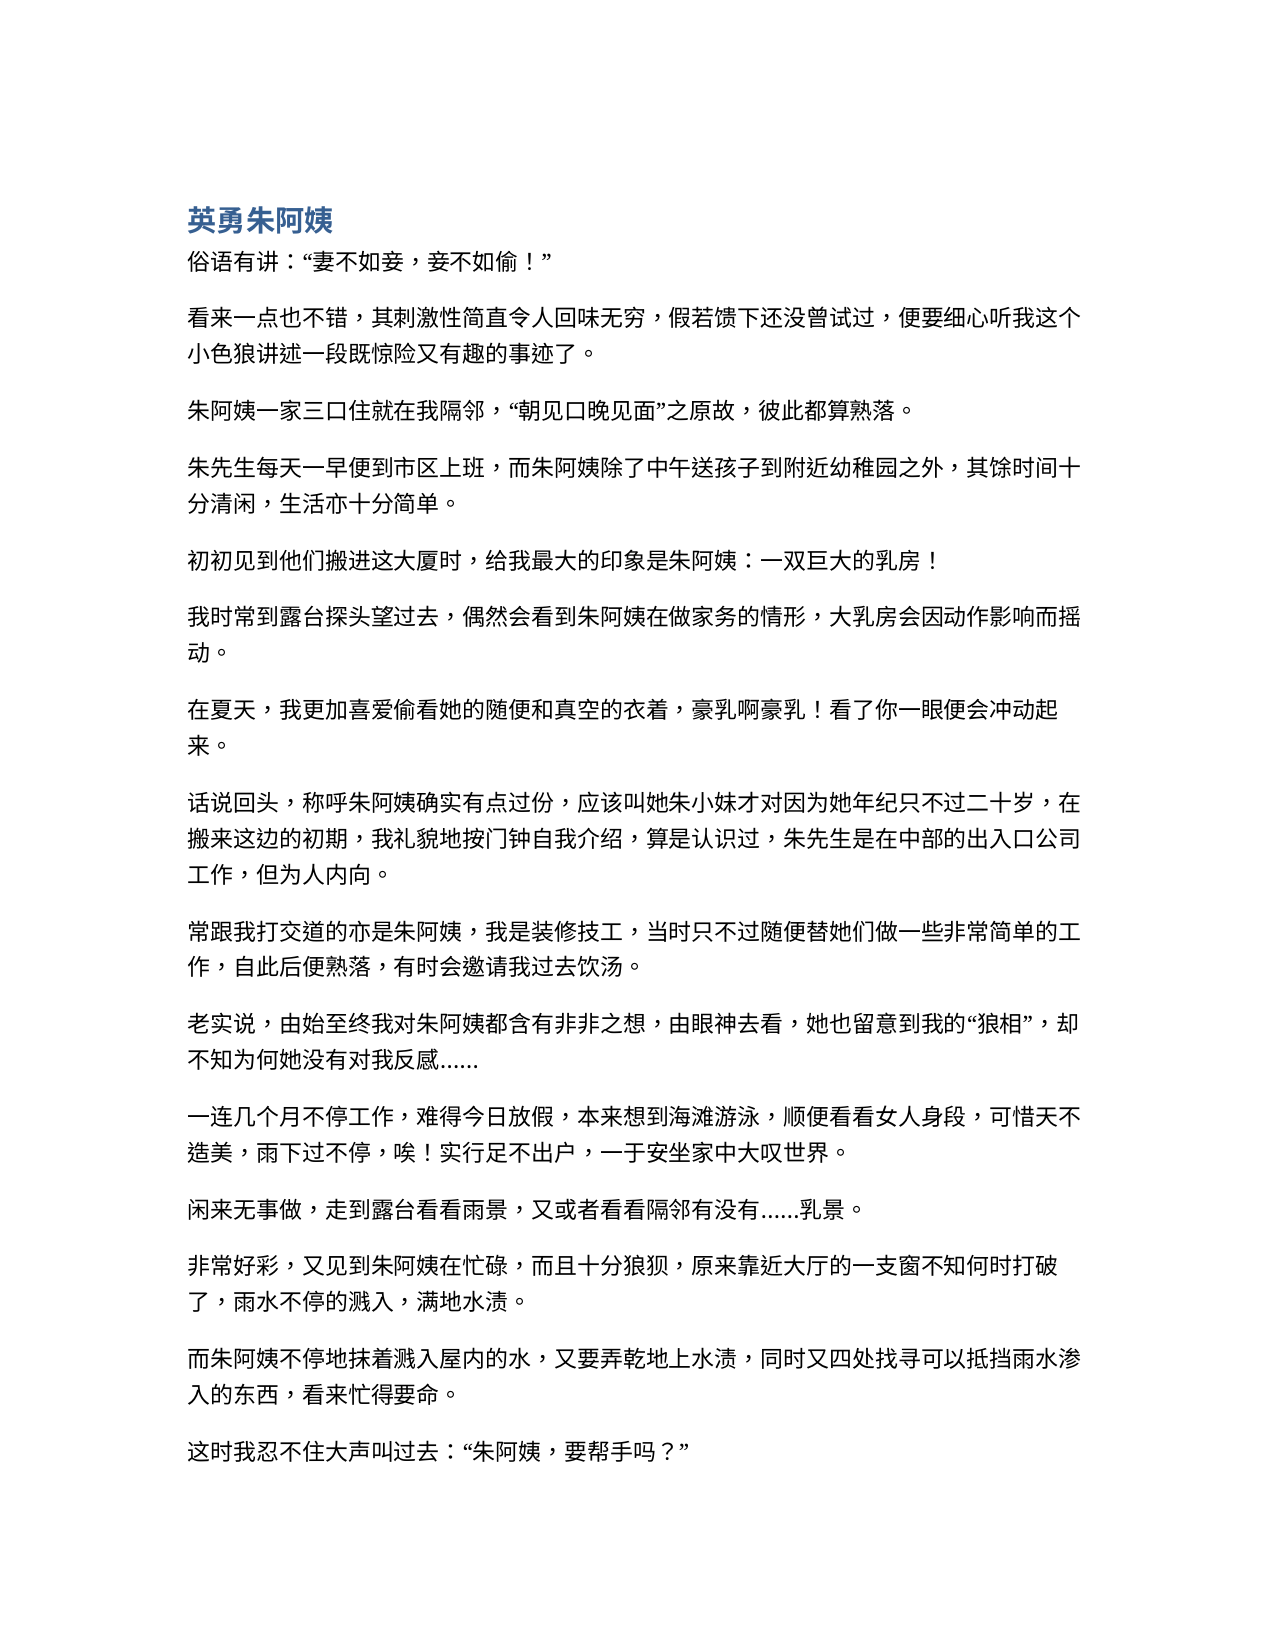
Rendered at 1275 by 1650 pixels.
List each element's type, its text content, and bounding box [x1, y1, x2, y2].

text 在夏天，我更加喜爱偷看她的随便和真空的衣着，豪乳啊豪乳！看了你一眼便会冲动起来。 [187, 694, 1087, 761]
text 非常好彩，又见到朱阿姨在忙碌，而且十分狼狈，原来靠近大厅的一支窗不知何时打破了，雨水不停的溅入，满地水渍。 [187, 1250, 1087, 1317]
text 一连几个月不停工作，难得今日放假，本来想到海滩游泳，顺便看看女人身段，可惜天不造美，雨下过不停，唉！实行足不出户，一于安坐家中大叹世界。 [187, 1101, 1087, 1168]
text 话说回头，称呼朱阿姨确实有点过份，应该叫她朱小妹才对因为她年纪只不过二十岁，在搬来这边的初期，我礼貌地按门钟自我介绍，算是认识过，朱先生是在中部的出入口公司工作，但为人内向。 [187, 787, 1087, 890]
text 常跟我打交道的亦是朱阿姨，我是装修技工，当时只不过随便替她们做一些非常简单的工作，自此后便熟落，有时会邀请我过去饮汤。 [187, 915, 1087, 983]
subtitle 英勇朱阿姨 [187, 200, 1087, 240]
text 朱阿姨一家三口住就在我隔邻，“朝见口晚见面”之原故，彼此都算熟落。 [187, 395, 1087, 426]
text 而朱阿姨不停地抹着溅入屋内的水，又要弄乾地上水渍，同时又四处找寻可以抵挡雨水渗入的东西，看来忙得要命。 [187, 1343, 1087, 1410]
text 朱先生每天一早便到市区上班，而朱阿姨除了中午送孩子到附近幼稚园之外，其馀时间十分清闲，生活亦十分简单。 [187, 452, 1087, 519]
text 闲来无事做，走到露台看看雨景，又或者看看隔邻有没有……乳景。 [187, 1193, 1087, 1225]
text 俗语有讲：“妻不如妾，妾不如偷！” [187, 246, 1087, 277]
text 这时我忍不住大声叫过去：“朱阿姨，要帮手吗？” [187, 1436, 1087, 1467]
text 看来一点也不错，其刺激性简直令人回味无穷，假若馈下还没曾试过，便要细心听我这个小色狼讲述一段既惊险又有趣的事迹了。 [187, 302, 1087, 369]
text 初初见到他们搬进这大厦时，给我最大的印象是朱阿姨：一双巨大的乳房！ [187, 544, 1087, 576]
text 我时常到露台探头望过去，偶然会看到朱阿姨在做家务的情形，大乳房会因动作影响而摇动。 [187, 601, 1087, 668]
text 老实说，由始至终我对朱阿姨都含有非非之想，由眼神去看，她也留意到我的“狼相”，却不知为何她没有对我反感…… [187, 1008, 1087, 1075]
